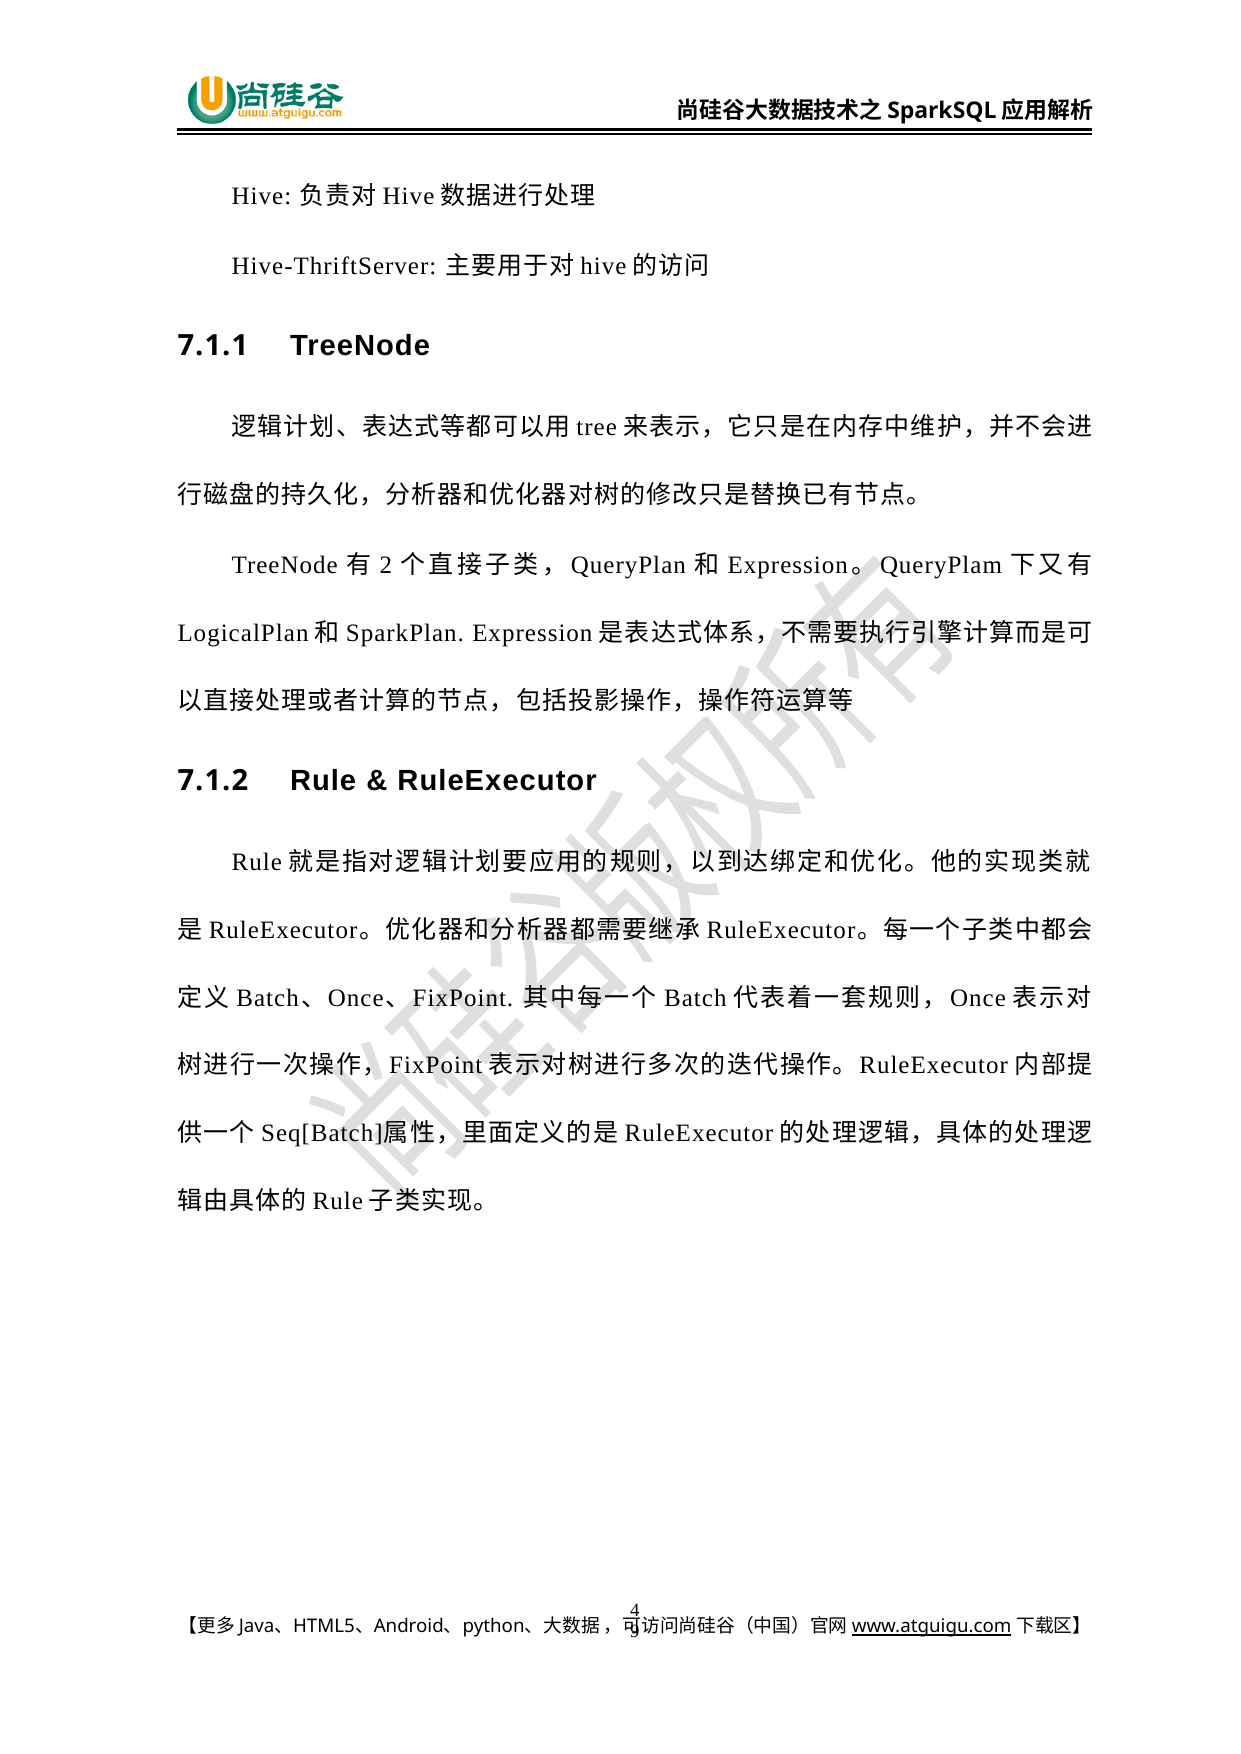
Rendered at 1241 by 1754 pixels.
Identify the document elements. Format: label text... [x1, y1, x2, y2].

text 逻辑计划、表达式等都可以用tree来表示，它只是在内存中维护，并不会进行磁盘的持久化，分析器和优化器对树的修改只是替换已有节点。 [177, 391, 1092, 527]
subtitle Rule & RuleExecutor [177, 745, 1092, 813]
text Hive-ThriftServer: 主要用于对hive的访问 [177, 230, 1092, 298]
picture [177, 68, 362, 128]
text Rule就是指对逻辑计划要应用的规则，以到达绑定和优化。他的实现类就是RuleExecutor。优化器和分析器都需要继承RuleExecutor。每一个子类中都会定义Batch、Once、FixPoint. 其中每一个Batch代表着一套规则，Once表示对树进行一次操作，FixPoint表示对树进行多次的迭代操作。RuleExecutor内部提供一个Seq[Batch]属性，里面定义的是RuleExecutor的处理逻辑，具体的处理逻辑由具体的Rule子类实现。 [177, 825, 1092, 1233]
text TreeNode有2个直接子类，QueryPlan和Expression。QueryPlam下又有LogicalPlan和SparkPlan. Expression是表达式体系，不需要执行引擎计算而是可以直接处理或者计算的节点，包括投影操作，操作符运算等 [177, 529, 1092, 732]
text Hive: 负责对Hive数据进行处理 [177, 160, 1092, 228]
subtitle TreeNode [177, 310, 1092, 378]
